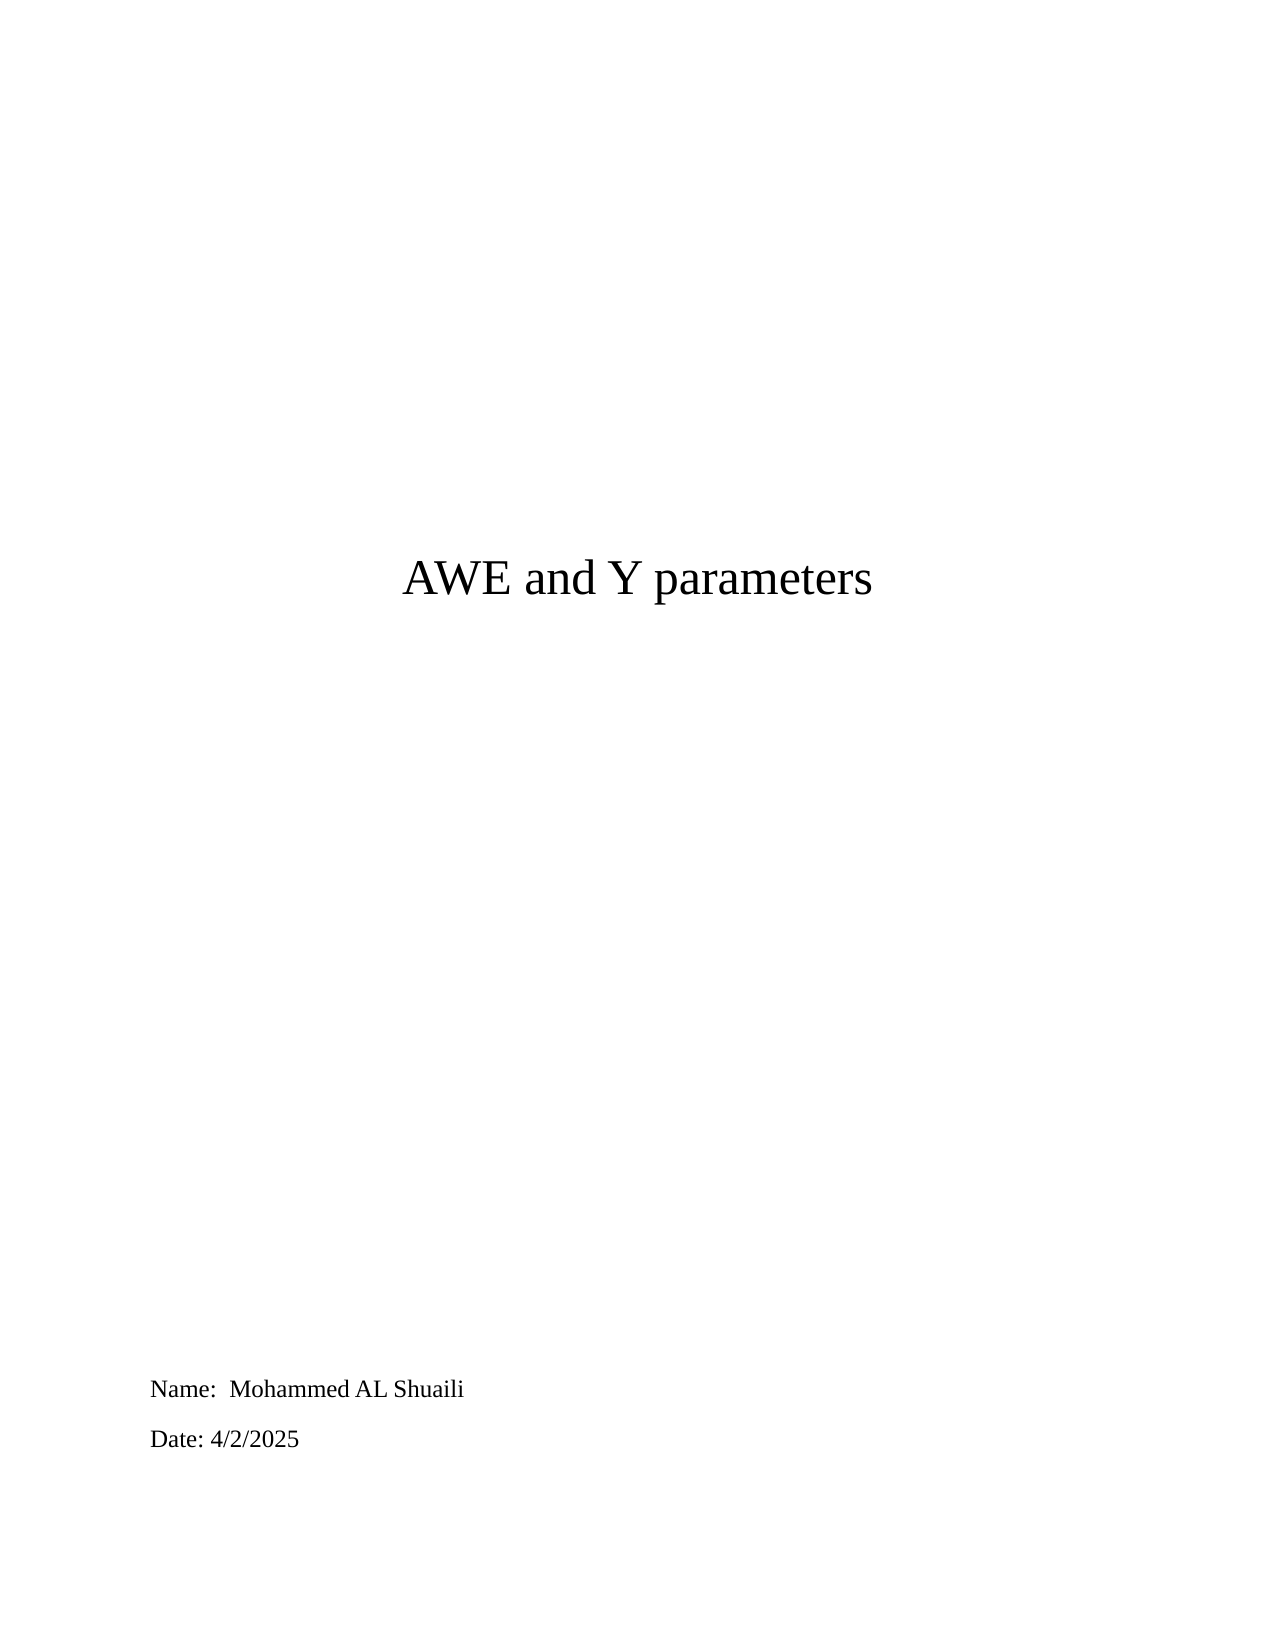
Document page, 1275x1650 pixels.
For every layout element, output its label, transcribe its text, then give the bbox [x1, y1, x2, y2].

text AWE and Y parameters [150, 547, 1125, 605]
text Name: Mohammed AL Shuaili [150, 1374, 1125, 1403]
text Date: 4/2/2025 [150, 1424, 1125, 1453]
